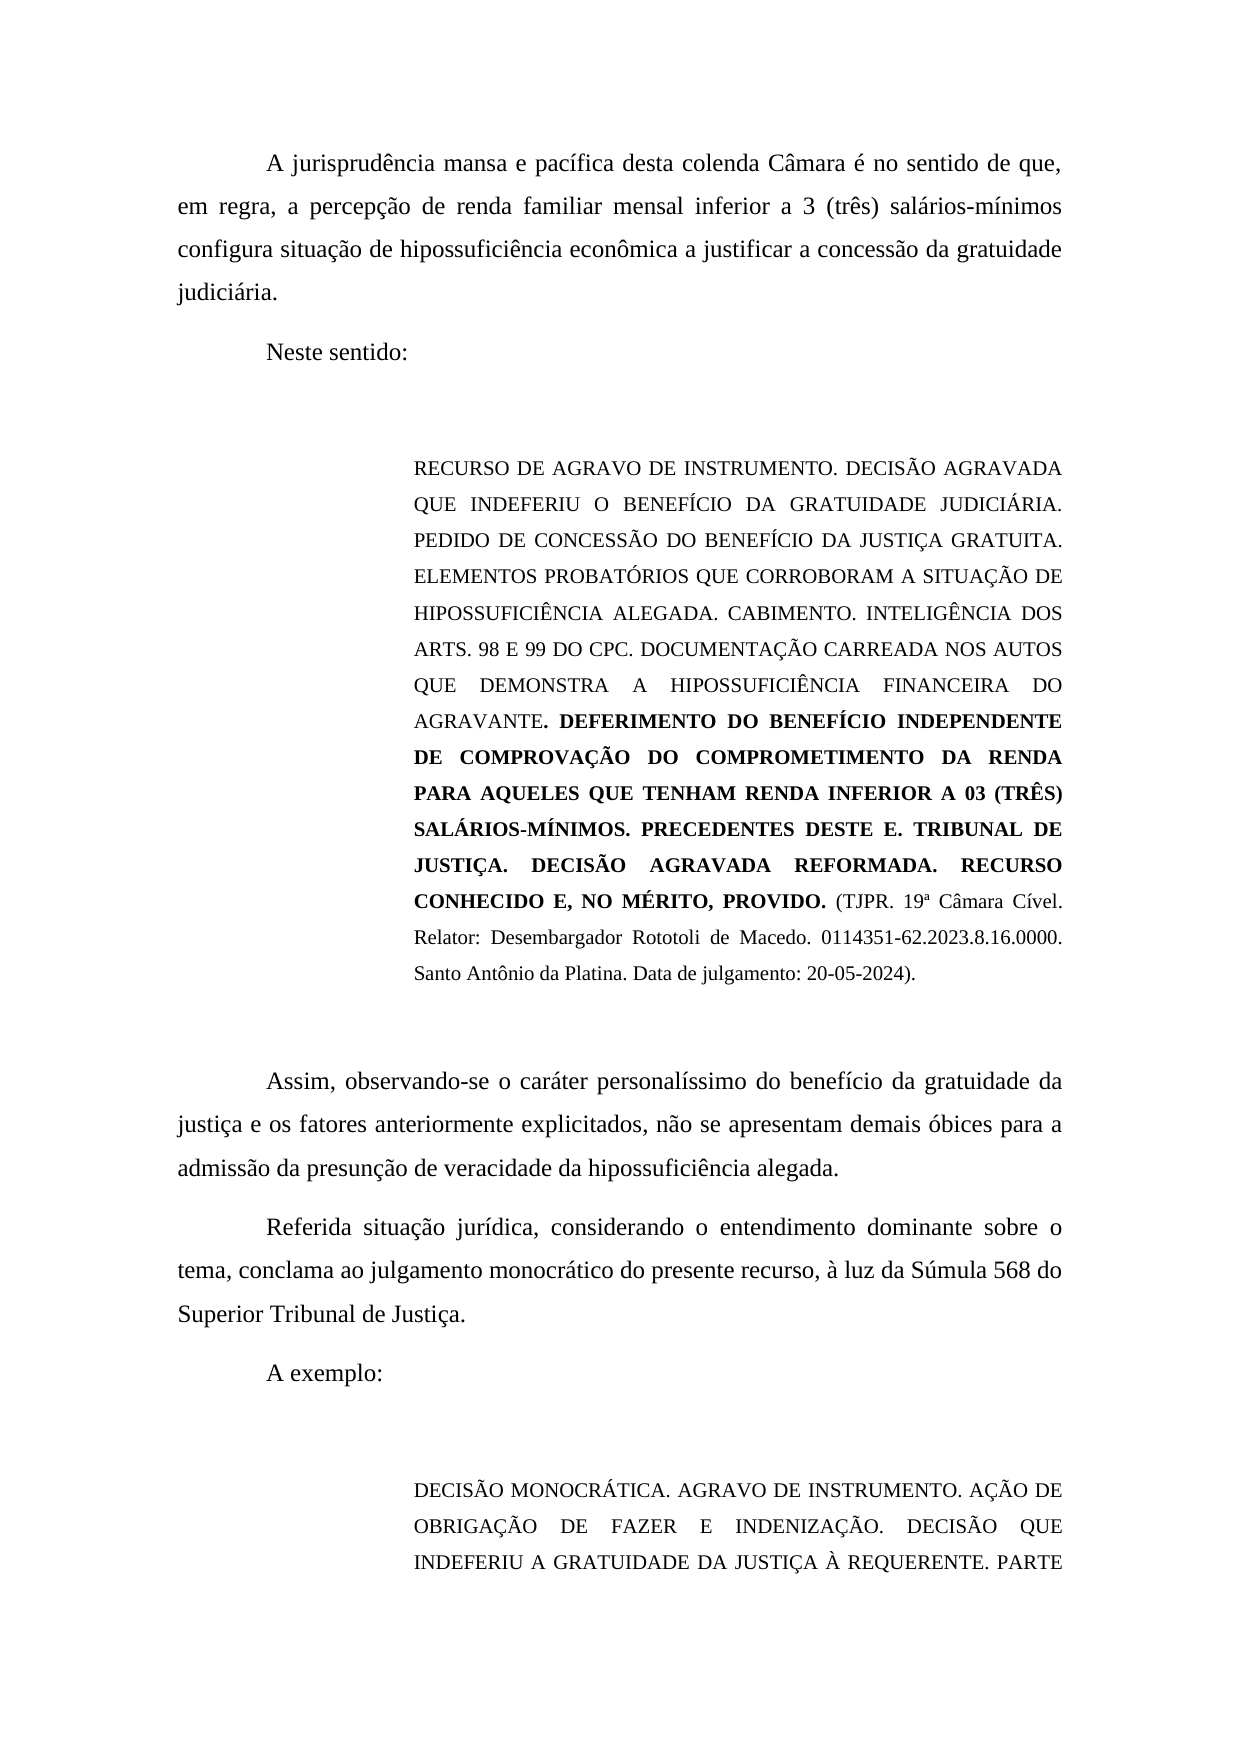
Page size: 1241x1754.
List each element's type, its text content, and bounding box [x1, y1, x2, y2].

text A exemplo: [177, 1358, 1063, 1387]
text Referida situação jurídica, considerando o entendimento dominante sobre o tema, conclama ao julgamento monocrático do presente recurso, à luz da Súmula 568 do Superior Tribunal de Justiça. [177, 1212, 1063, 1327]
text Neste sentido: [177, 337, 1063, 366]
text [413, 1478, 1063, 1574]
text Assim, observando-se o caráter personalíssimo do benefício da gratuidade da justiça e os fatores anteriormente explicitados, não se apresentam demais óbices para a admissão da presunção de veracidade da hipossuficiência alegada. [177, 1066, 1063, 1181]
text RECURSO DE AGRAVO DE INSTRUMENTO. DECISÃO AGRAVADA QUE INDEFERIU O BENEFÍCIO DA GRATUIDADE JUDICIÁRIA. PEDIDO DE CONCESSÃO DO BENEFÍCIO DA JUSTIÇA GRATUITA. ELEMENTOS PROBATÓRIOS QUE CORROBORAM A SITUAÇÃO DE HIPOSSUFICIÊNCIA ALEGADA. CABIMENTO. INTELIGÊNCIA DOS ARTS. 98 E 99 DO CPC. DOCUMENTAÇÃO CARREADA NOS AUTOS QUE DEMONSTRA A HIPOSSUFICIÊNCIA FINANCEIRA DO AGRAVANTE. DEFERIMENTO DO BENEFÍCIO INDEPENDENTE DE COMPROVAÇÃO DO COMPROMETIMENTO DA RENDA PARA AQUELES QUE TENHAM RENDA INFERIOR A 03 (TRÊS) SALÁRIOS-MÍNIMOS. PRECEDENTES DESTE E. TRIBUNAL DE JUSTIÇA. DECISÃO AGRAVADA REFORMADA. RECURSO CONHECIDO E, NO MÉRITO, PROVIDO. (TJPR. 19ª Câmara Cível. Relator: Desembargador Rototoli de Macedo. 0114351-62.2023.8.16.0000. Santo Antônio da Platina. Data de julgamento: 20-05-2024). [413, 456, 1063, 985]
text A jurisprudência mansa e pacífica desta colenda Câmara é no sentido de que, em regra, a percepção de renda familiar mensal inferior a 3 (três) salários-mínimos configura situação de hipossuficiência econômica a justificar a concessão da gratuidade judiciária. [177, 148, 1063, 306]
